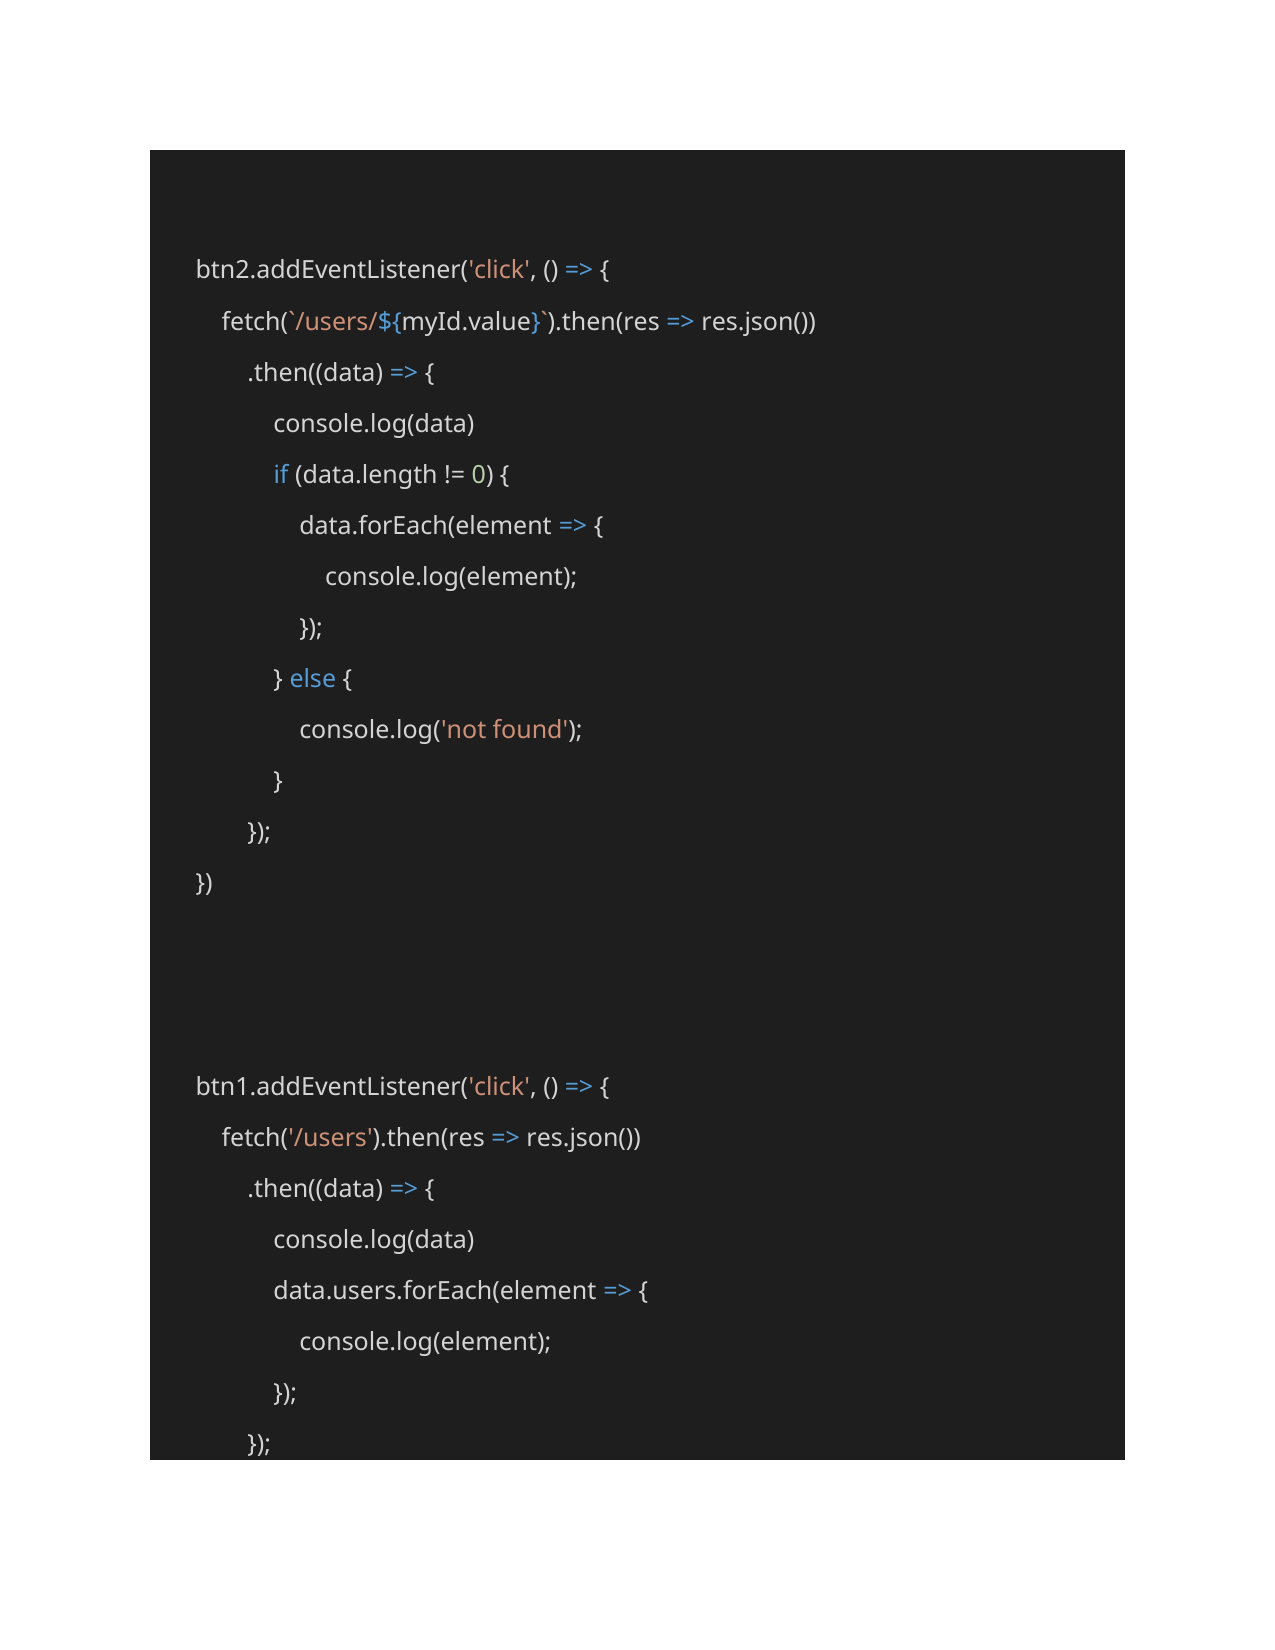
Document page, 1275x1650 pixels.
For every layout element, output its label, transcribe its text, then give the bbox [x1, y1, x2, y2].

text console.log(data) [150, 405, 1125, 439]
text }); [150, 1375, 1125, 1409]
text } else { [150, 660, 1125, 694]
text btn2.addEventListener('click', () => { [150, 252, 1125, 286]
text fetch('/users').then(res => res.json()) [150, 1120, 1125, 1154]
text console.log(element); [150, 1324, 1125, 1358]
text }) [150, 864, 1125, 899]
text }); [150, 609, 1125, 643]
text }); [150, 813, 1125, 848]
text data.forEach(element => { [150, 507, 1125, 541]
text if (data.length != 0) { [150, 456, 1125, 490]
text .then((data) => { [150, 354, 1125, 388]
text console.log(data) [150, 1222, 1125, 1256]
text data.users.forEach(element => { [150, 1273, 1125, 1307]
text .then((data) => { [150, 1171, 1125, 1205]
text console.log(element); [150, 558, 1125, 592]
text fetch(`/users/${myId.value}`).then(res => res.json()) [150, 303, 1125, 337]
text console.log('not found'); [150, 711, 1125, 746]
text }); [150, 1426, 1125, 1460]
text } [150, 762, 1125, 797]
text btn1.addEventListener('click', () => { [150, 1069, 1125, 1103]
